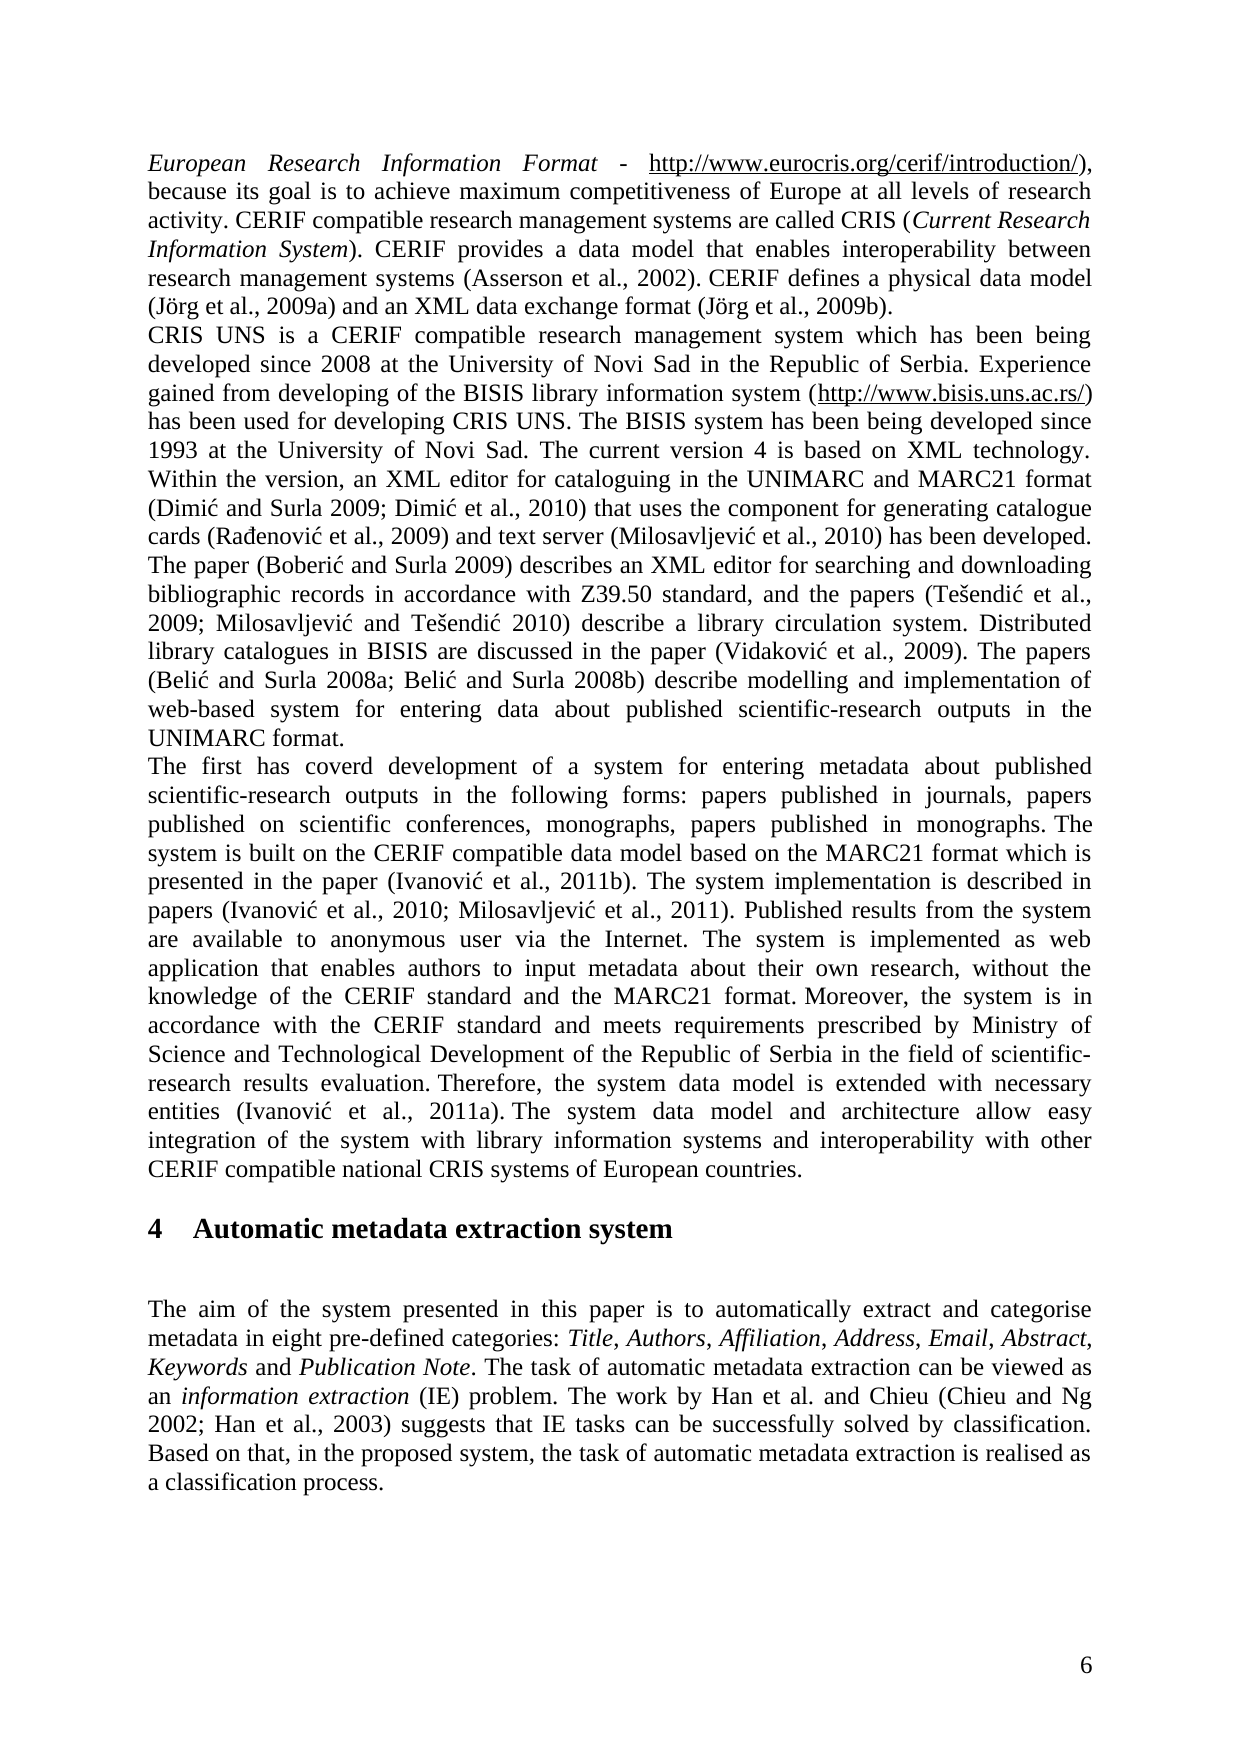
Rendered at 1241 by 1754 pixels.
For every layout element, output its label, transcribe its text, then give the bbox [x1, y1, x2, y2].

text The first has coverd development of a system for entering metadata about published scientific-research outputs in the following forms: papers published in journals, papers published on scientific conferences, monographs, papers published in monographs. The system is built on the CERIF compatible data model based on the MARC21 format which is presented in the paper (Ivanović et al., 2011b). The system implementation is described in papers (Ivanović et al., 2010; Milosavljević et al., 2011). Published results from the system are available to anonymous user via the Internet. The system is implemented as web application that enables authors to input metadata about their own research, without the knowledge of the CERIF standard and the MARC21 format. Moreover, the system is in accordance with the CERIF standard and meets requirements prescribed by Ministry of Science and Technological Development of the Republic of Serbia in the field of scientific-research results evaluation. Therefore, the system data model is extended with necessary entities (Ivanović et al., 2011a). The system data model and architecture allow easy integration of the system with library information systems and interoperability with other CERIF compatible national CRIS systems of European countries. [148, 751, 1093, 1183]
subtitle Automatic metadata extraction system [148, 1211, 1093, 1245]
text The aim of the system presented in this paper is to automatically extract and categorise metadata in eight pre-defined categories: Title, Authors, Affiliation, Address, Email, Abstract, Keywords and Publication Note. The task of automatic metadata extraction can be viewed as an information extraction (IE) problem. The work by Han et al. and Chieu (Chieu and Ng 2002; Han et al., 2003) suggests that IE tasks can be successfully solved by classification. Based on that, in the proposed system, the task of automatic metadata extraction is realised as a classification process. [148, 1294, 1093, 1496]
text CRIS UNS is a CERIF compatible research management system which has been being developed since 2008 at the University of Novi Sad in the Republic of Serbia. Experience gained from developing of the BISIS library information system (http://www.bisis.uns.ac.rs/) has been used for developing CRIS UNS. The BISIS system has been being developed since 1993 at the University of Novi Sad. The current version 4 is based on XML technology. Within the version, an XML editor for cataloguing in the UNIMARC and MARC21 format (Dimić and Surla 2009; Dimić et al., 2010) that uses the component for generating catalogue cards (Rađenović et al., 2009) and text server (Milosavljević et al., 2010) has been developed. The paper (Boberić and Surla 2009) describes an XML editor for searching and downloading bibliographic records in accordance with Z39.50 standard, and the papers (Tešendić et al., 2009; Milosavljević and Tešendić 2010) describe a library circulation system. Distributed library catalogues in BISIS are discussed in the paper (Vidaković et al., 2009). The papers (Belić and Surla 2008a; Belić and Surla 2008b) describe modelling and implementation of web-based system for entering data about published scientific-research outputs in the UNIMARC format. [148, 320, 1093, 751]
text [148, 148, 1093, 320]
